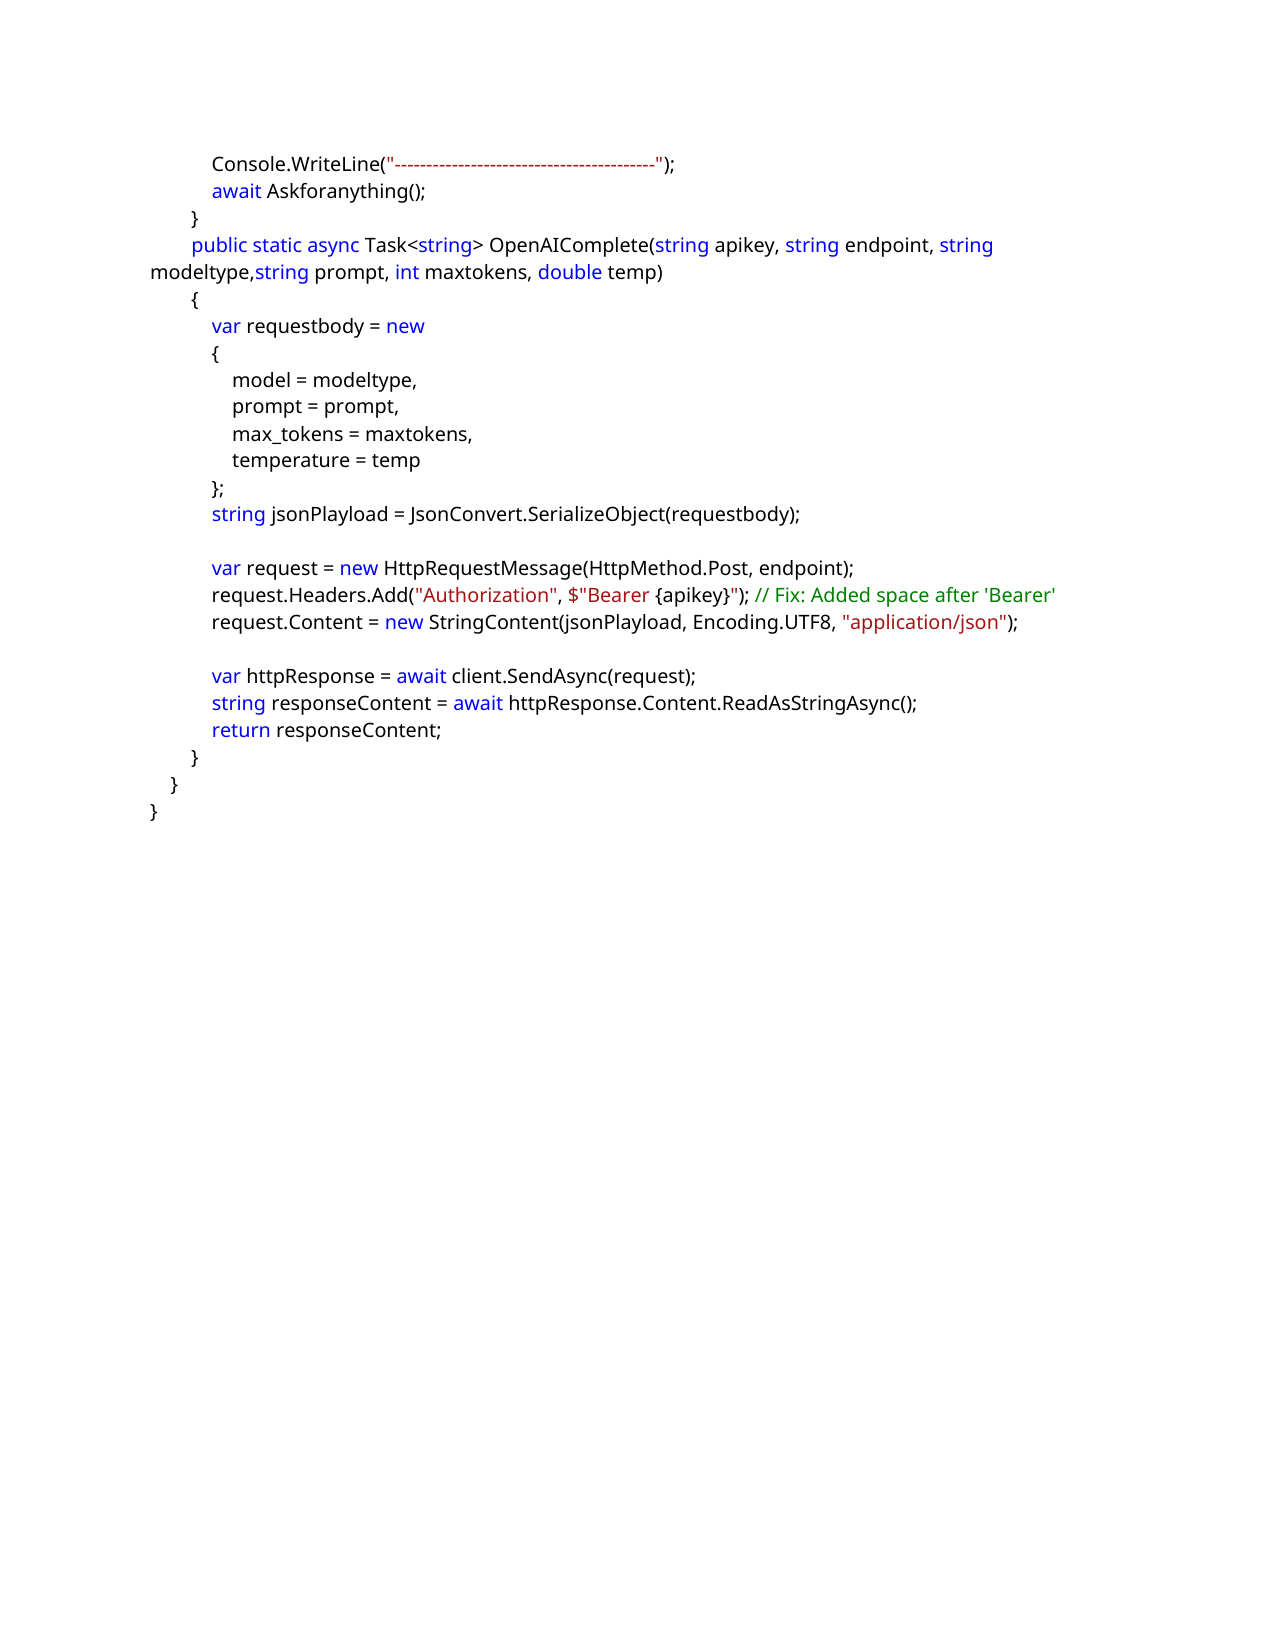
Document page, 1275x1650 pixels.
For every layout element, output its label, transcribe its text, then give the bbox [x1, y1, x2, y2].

text } [150, 771, 1125, 797]
text public static async Task<string> OpenAIComplete(string apikey, string endpoint, string modeltype,string prompt, int maxtokens, double temp) [150, 231, 1125, 285]
text } [150, 204, 1125, 231]
text { [150, 285, 1125, 312]
text request.Content = new StringContent(jsonPlayload, Encoding.UTF8, "application/json"); [150, 609, 1125, 636]
text Console.WriteLine("-----------------------------------------"); [150, 150, 1125, 177]
text string responseContent = await httpResponse.Content.ReadAsStringAsync(); [150, 689, 1125, 717]
text var requestbody = new [150, 312, 1125, 339]
text var httpResponse = await client.SendAsync(request); [150, 663, 1125, 689]
text prompt = prompt, [150, 393, 1125, 420]
text model = modeltype, [150, 366, 1125, 393]
text { [150, 339, 1125, 366]
text } [150, 797, 1125, 824]
text var request = new HttpRequestMessage(HttpMethod.Post, endpoint); [150, 555, 1125, 582]
text return responseContent; [150, 717, 1125, 743]
text max_tokens = maxtokens, [150, 420, 1125, 447]
text string jsonPlayload = JsonConvert.SerializeObject(requestbody); [150, 501, 1125, 528]
text }; [150, 474, 1125, 501]
text temperature = temp [150, 447, 1125, 474]
text request.Headers.Add("Authorization", $"Bearer {apikey}"); // Fix: Added space after 'Bearer' [150, 582, 1125, 609]
text } [150, 743, 1125, 771]
text await Askforanything(); [150, 177, 1125, 204]
